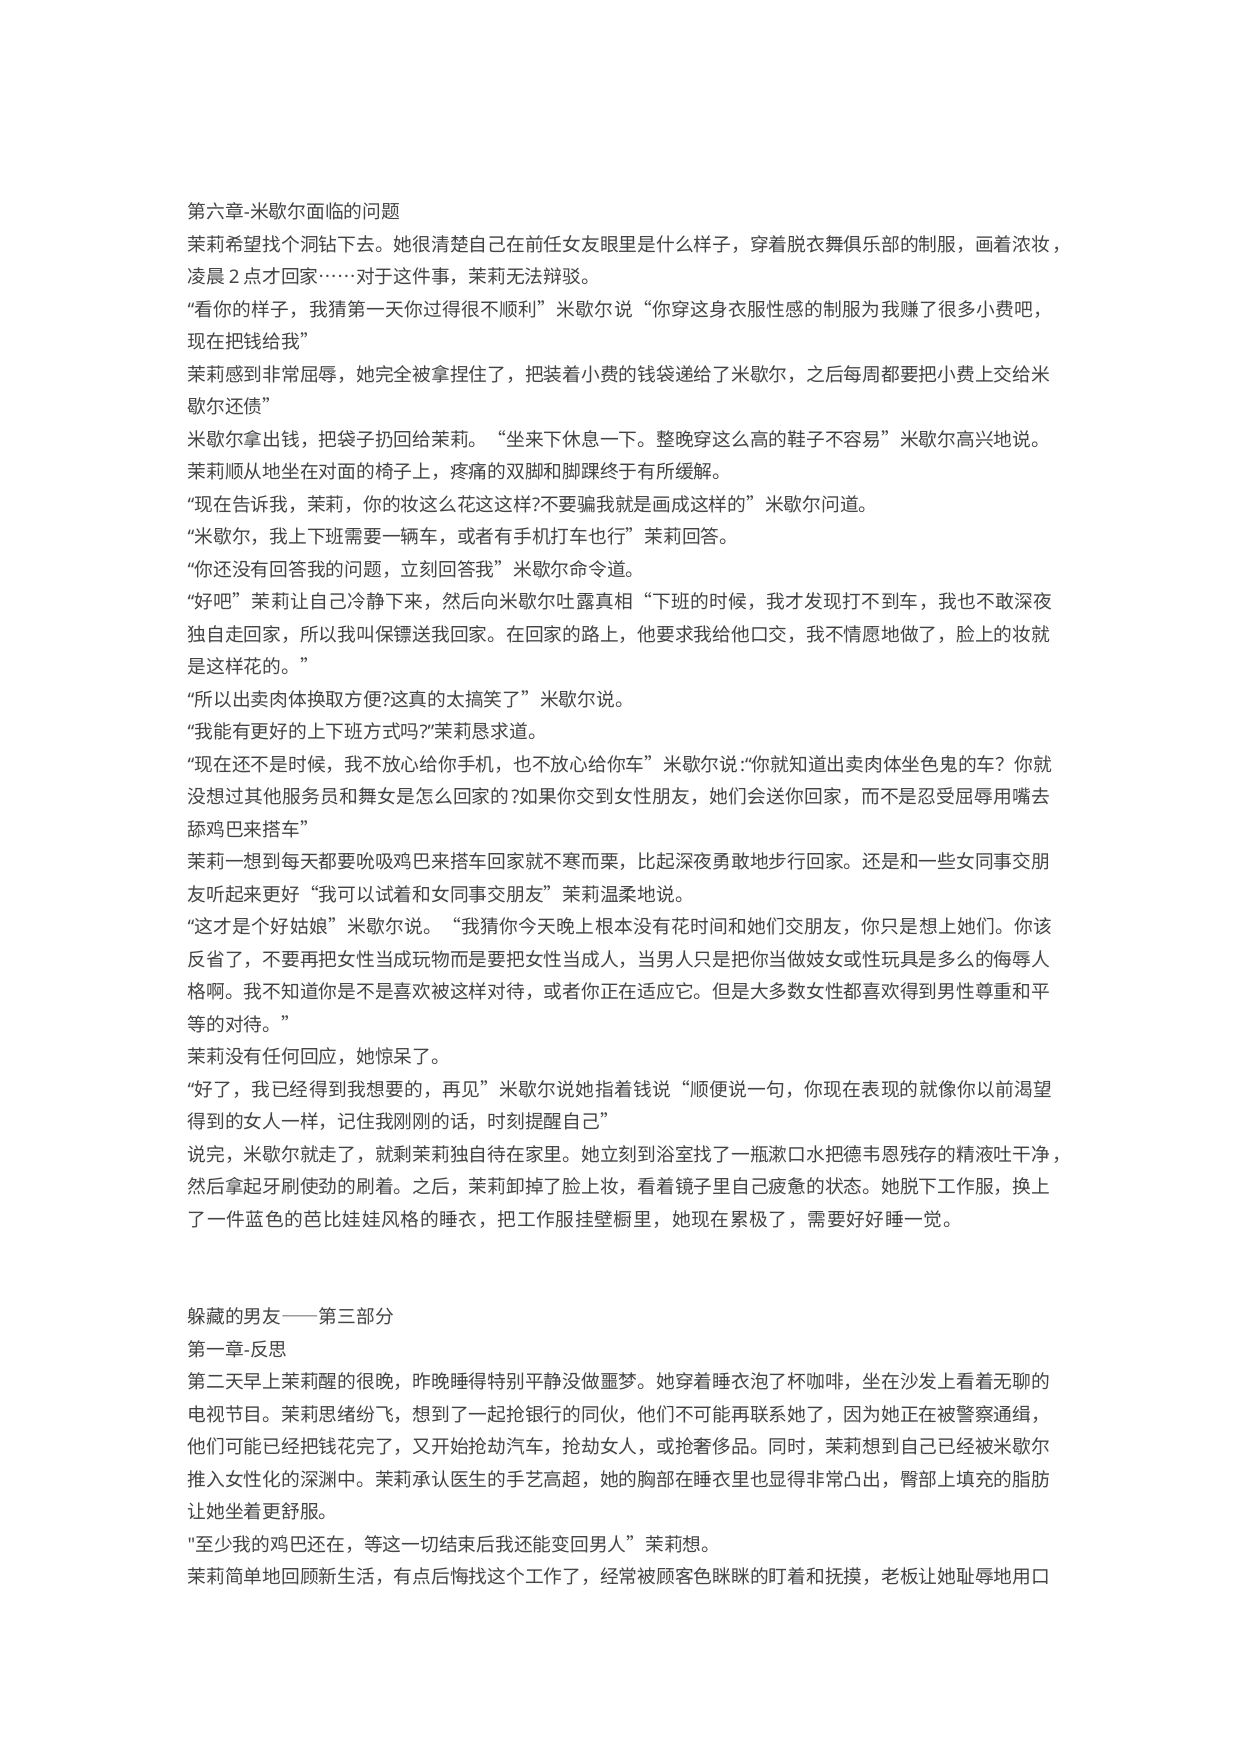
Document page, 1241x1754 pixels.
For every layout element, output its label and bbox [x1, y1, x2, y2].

text [187, 762, 1053, 1592]
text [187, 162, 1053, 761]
